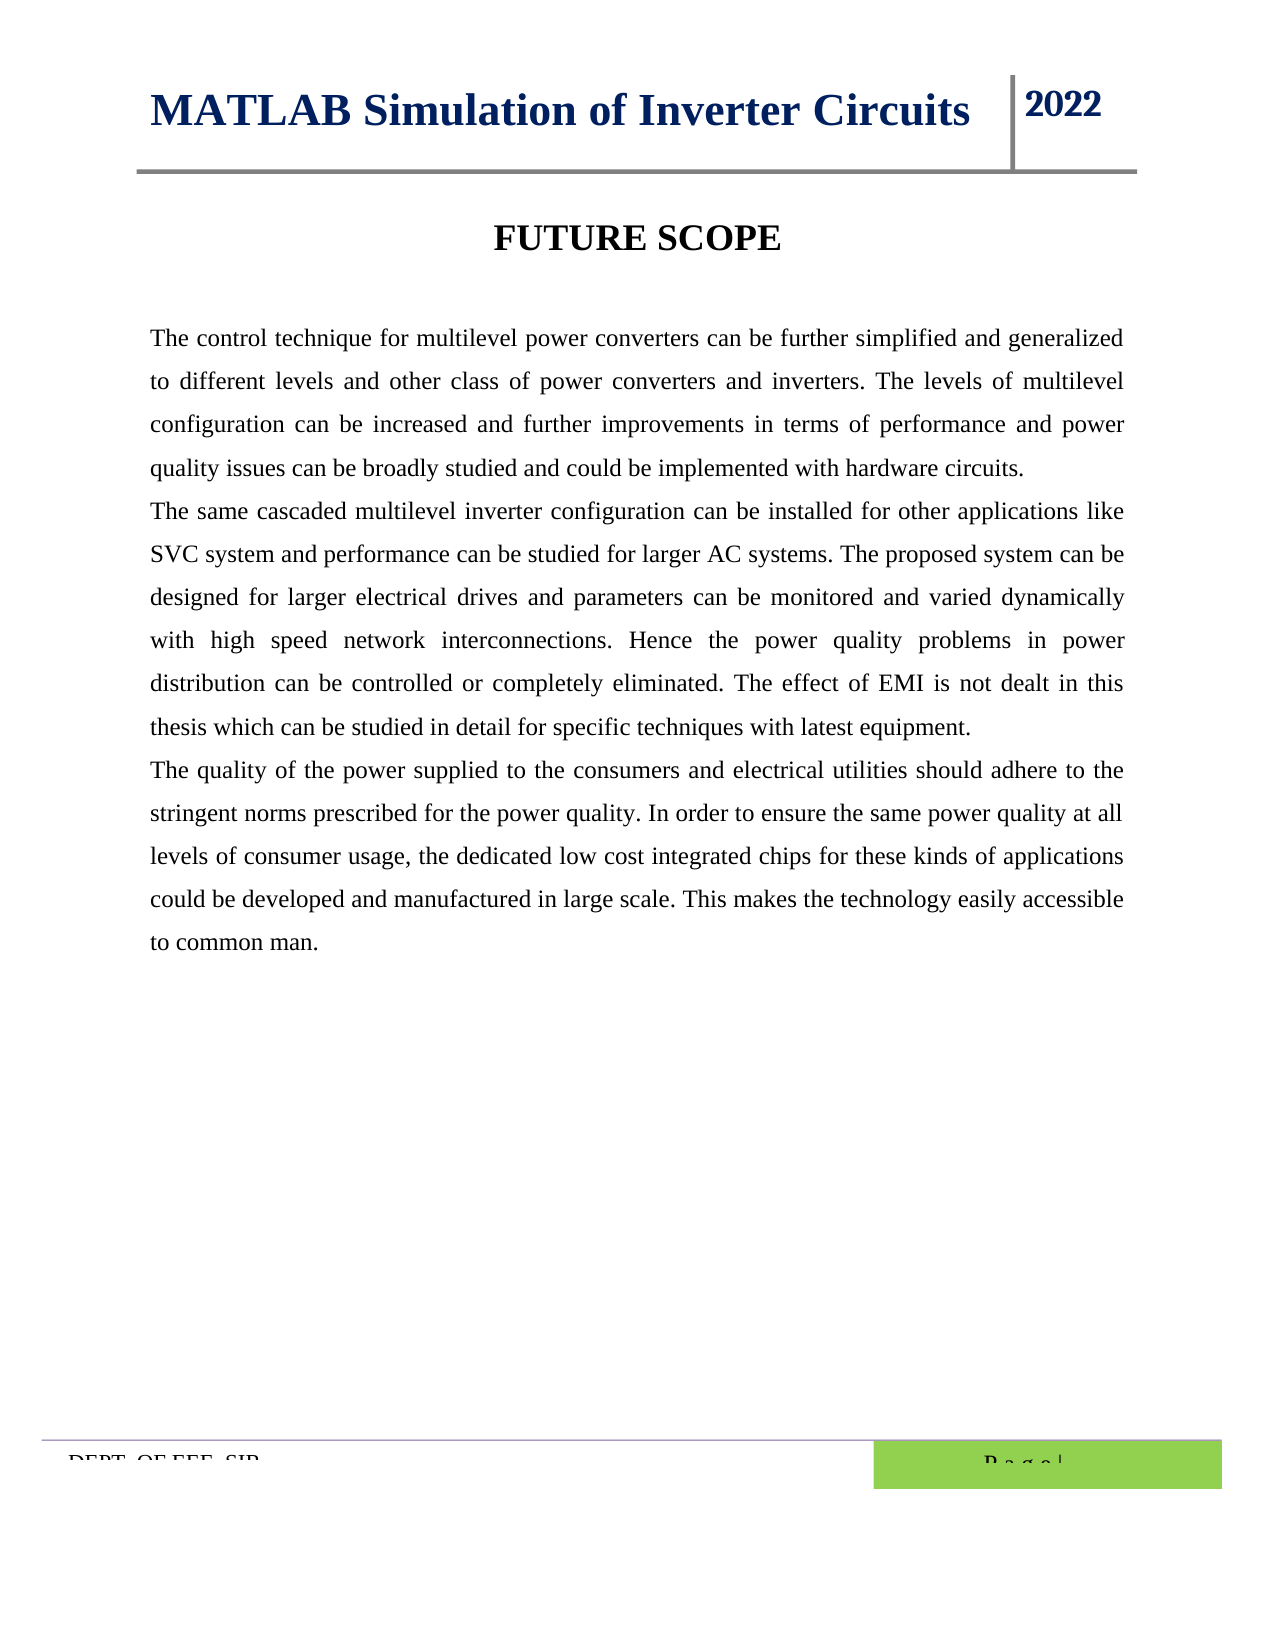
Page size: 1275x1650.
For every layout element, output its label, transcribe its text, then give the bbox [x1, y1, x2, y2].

subtitle FUTURE SCOPE [172, 216, 1103, 259]
text The control technique for multilevel power converters can be further simplified and generalized to different levels and other class of power converters and inverters. The levels of multilevel configuration can be increased and further improvements in terms of performance and power quality issues can be broadly studied and could be implemented with hardware circuits. [150, 323, 1125, 481]
text The quality of the power supplied to the consumers and electrical utilities should adhere to the stringent norms prescribed for the power quality. In order to ensure the same power quality at all levels of consumer usage, the dedicated low cost integrated chips for these kinds of applications could be developed and manufactured in large scale. This makes the technology easily accessible to common man. [150, 755, 1125, 956]
text The same cascaded multilevel inverter configuration can be installed for other applications like SVC system and performance can be studied for larger AC systems. The proposed system can be designed for larger electrical drives and parameters can be monitored and varied dynamically with high speed network interconnections. Hence the power quality problems in power distribution can be controlled or completely eliminated. The effect of EMI is not dealt in this thesis which can be studied in detail for specific techniques with latest equipment. [150, 496, 1126, 740]
